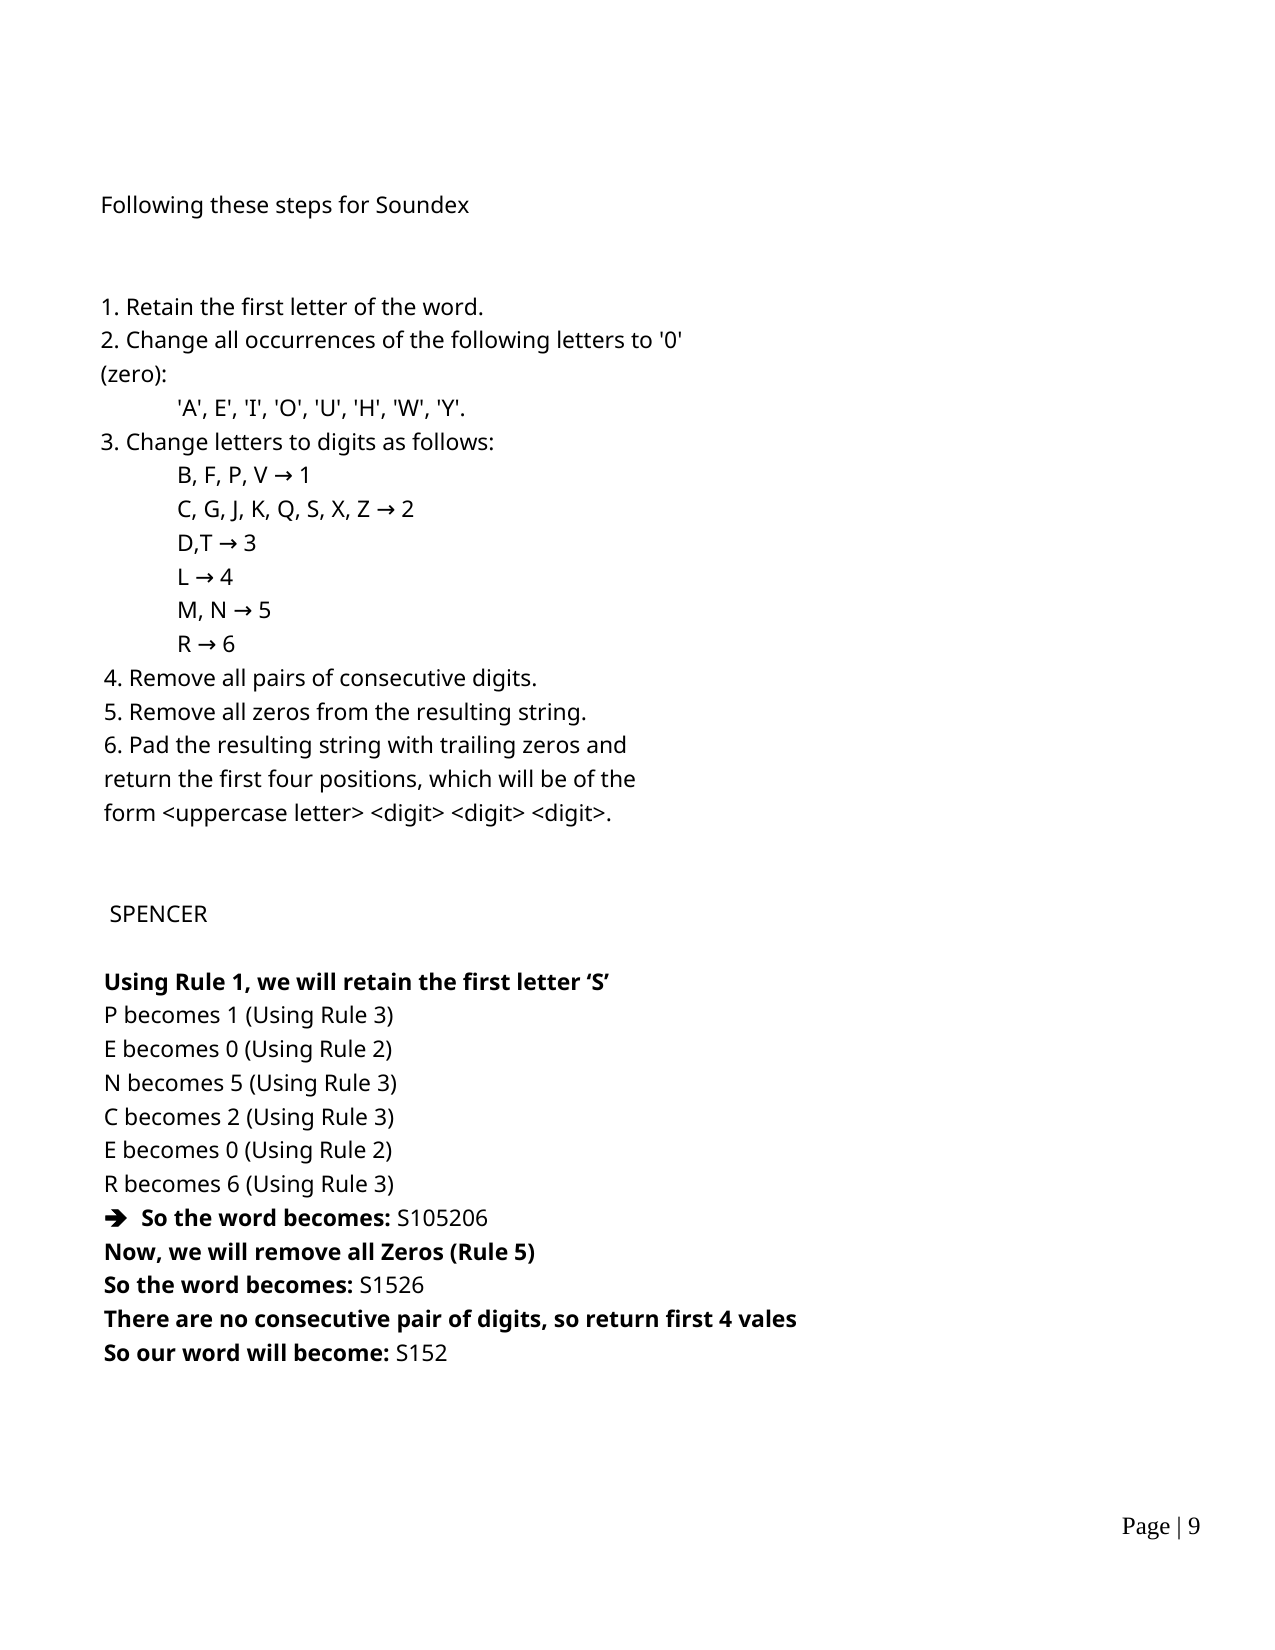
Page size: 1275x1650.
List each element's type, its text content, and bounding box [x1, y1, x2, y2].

text form <uppercase letter> <digit> <digit> <digit>. [103, 797, 1201, 828]
text So our word will become: S152 [103, 1337, 1201, 1368]
text SPENCER [103, 898, 1201, 929]
text There are no consecutive pair of digits, so return first 4 vales [103, 1303, 1201, 1334]
text 5. Remove all zeros from the resulting string. [103, 695, 1201, 727]
text R becomes 6 (Using Rule 3) [103, 1168, 1201, 1199]
text Following these steps for Soundex [100, 189, 1201, 220]
text Now, we will remove all Zeros (Rule 5) [103, 1235, 1201, 1267]
text So the word becomes: S1526 [103, 1269, 1201, 1300]
text C, G, J, K, Q, S, X, Z → 2 [101, 493, 1201, 524]
text E becomes 0 (Using Rule 2) [103, 1033, 1201, 1064]
text return the first four positions, which will be of the [103, 763, 1201, 794]
text D,T → 3 [101, 527, 1201, 558]
text P becomes 1 (Using Rule 3) [103, 999, 1201, 1030]
list So the word becomes: S105206 [103, 1202, 1201, 1233]
text E becomes 0 (Using Rule 2) [103, 1134, 1201, 1165]
text 'A', E', 'I', 'O', 'U', 'H', 'W', 'Y'. [101, 392, 1201, 423]
text Using Rule 1, we will retain the first letter ‘S’ [103, 965, 1201, 997]
text L → 4 [101, 560, 1201, 592]
text 6. Pad the resulting string with trailing zeros and [103, 729, 1201, 760]
text 1. Retain the first letter of the word. [100, 290, 1201, 322]
text M, N → 5 [101, 594, 1201, 625]
text 4. Remove all pairs of consecutive digits. [103, 662, 1201, 693]
text R → 6 [101, 628, 1201, 659]
text 2. Change all occurrences of the following letters to '0' [100, 324, 1201, 355]
text C becomes 2 (Using Rule 3) [103, 1100, 1201, 1132]
text N becomes 5 (Using Rule 3) [103, 1067, 1201, 1098]
text 3. Change letters to digits as follows: [100, 425, 1201, 457]
text B, F, P, V → 1 [101, 459, 1201, 490]
text (zero): [100, 358, 1201, 389]
